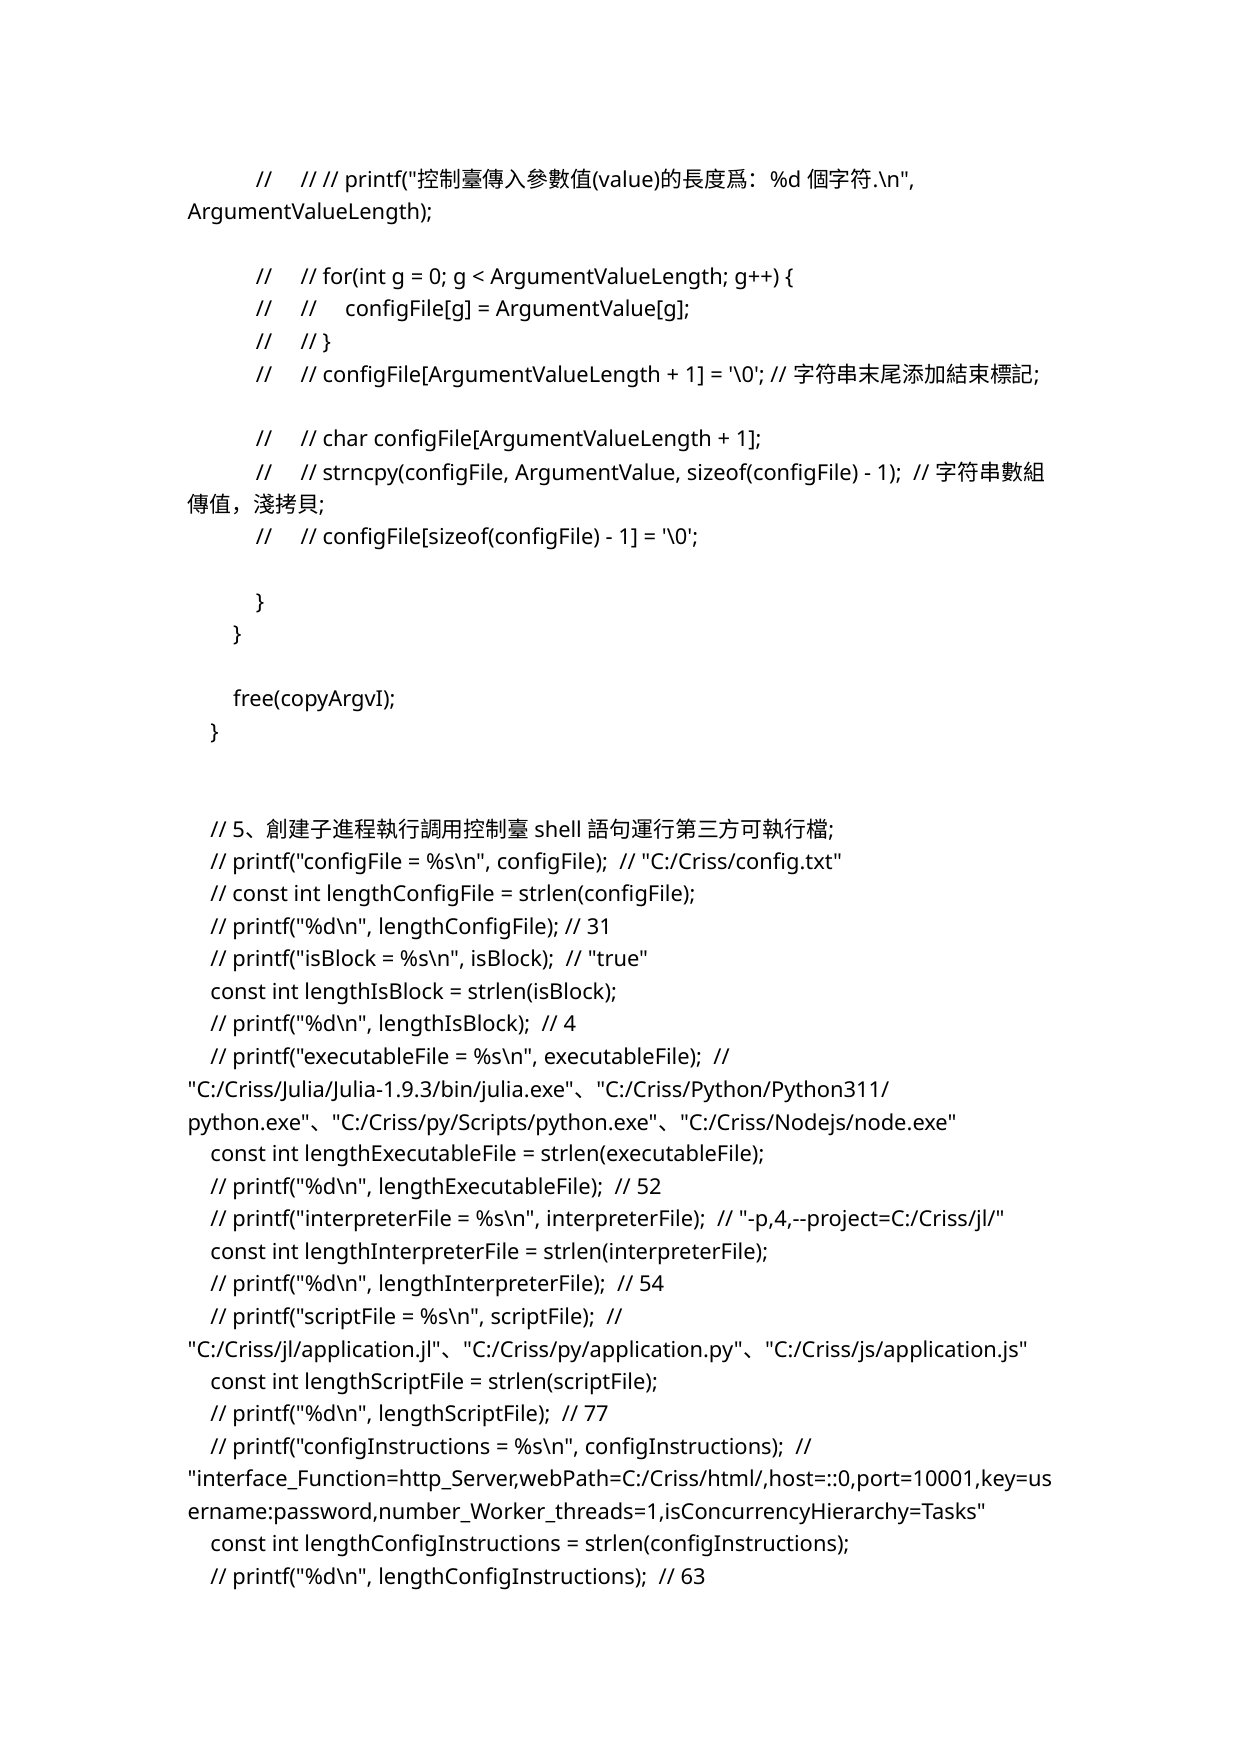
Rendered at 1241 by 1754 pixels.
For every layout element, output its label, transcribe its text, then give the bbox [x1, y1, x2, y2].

text // printf("%d\n", lengthInterpreterFile); // 54 [187, 1267, 1053, 1299]
text // printf("%d\n", lengthConfigFile); // 31 [187, 909, 1053, 942]
text // 5、創建子進程執行調用控制臺 shell 語句運行第三方可執行檔; [187, 812, 1053, 844]
text // printf("%d\n", lengthConfigInstructions); // 63 [187, 1559, 1053, 1592]
text const int lengthScriptFile = strlen(scriptFile); [187, 1364, 1053, 1397]
text } [187, 617, 1053, 649]
text free(copyArgvI); [187, 682, 1053, 714]
text const int lengthInterpreterFile = strlen(interpreterFile); [187, 1234, 1053, 1267]
text // printf("isBlock = %s\n", isBlock); // "true" [187, 942, 1053, 974]
text // // char configFile[ArgumentValueLength + 1]; [187, 422, 1053, 454]
text // // configFile[sizeof(configFile) - 1] = '\0'; [187, 519, 1053, 552]
text // printf("configFile = %s\n", configFile); // "C:/Criss/config.txt" [187, 844, 1053, 877]
text const int lengthExecutableFile = strlen(executableFile); [187, 1137, 1053, 1169]
text } [187, 714, 1053, 747]
text // const int lengthConfigFile = strlen(configFile); [187, 877, 1053, 909]
text // // configFile[g] = ArgumentValue[g]; [187, 292, 1053, 324]
text // printf("%d\n", lengthIsBlock); // 4 [187, 1007, 1053, 1039]
text // // for(int g = 0; g < ArgumentValueLength; g++) { [187, 259, 1053, 292]
text // // } [187, 324, 1053, 357]
text // printf("scriptFile = %s\n", scriptFile); // "C:/Criss/jl/application.jl"、"C:/Criss/py/application.py"、"C:/Criss/js/application.js" [187, 1299, 1053, 1364]
text const int lengthIsBlock = strlen(isBlock); [187, 974, 1053, 1007]
text } [187, 584, 1053, 617]
text // printf("interpreterFile = %s\n", interpreterFile); // "-p,4,--project=C:/Criss/jl/" [187, 1202, 1053, 1234]
text // printf("%d\n", lengthScriptFile); // 77 [187, 1397, 1053, 1429]
text const int lengthConfigInstructions = strlen(configInstructions); [187, 1527, 1053, 1559]
text // // configFile[ArgumentValueLength + 1] = '\0'; // 字符串末尾添加結束標記; [187, 357, 1053, 389]
text // printf("executableFile = %s\n", executableFile); // "C:/Criss/Julia/Julia-1.9.3/bin/julia.exe"、"C:/Criss/Python/Python311/python.exe"、"C:/Criss/py/Scripts/python.exe"、"C:/Criss/Nodejs/node.exe" [187, 1039, 1053, 1137]
text // printf("configInstructions = %s\n", configInstructions); // "interface_Function=http_Server,webPath=C:/Criss/html/,host=::0,port=10001,key=username:password,number_Worker_threads=1,isConcurrencyHierarchy=Tasks" [187, 1429, 1053, 1527]
text // // strncpy(configFile, ArgumentValue, sizeof(configFile) - 1); // 字符串數組傳值，淺拷貝; [187, 454, 1053, 519]
text // printf("%d\n", lengthExecutableFile); // 52 [187, 1169, 1053, 1202]
text // // // printf("控制臺傳入參數值(value)的長度爲：%d 個字符.\n", ArgumentValueLength); [187, 162, 1053, 227]
